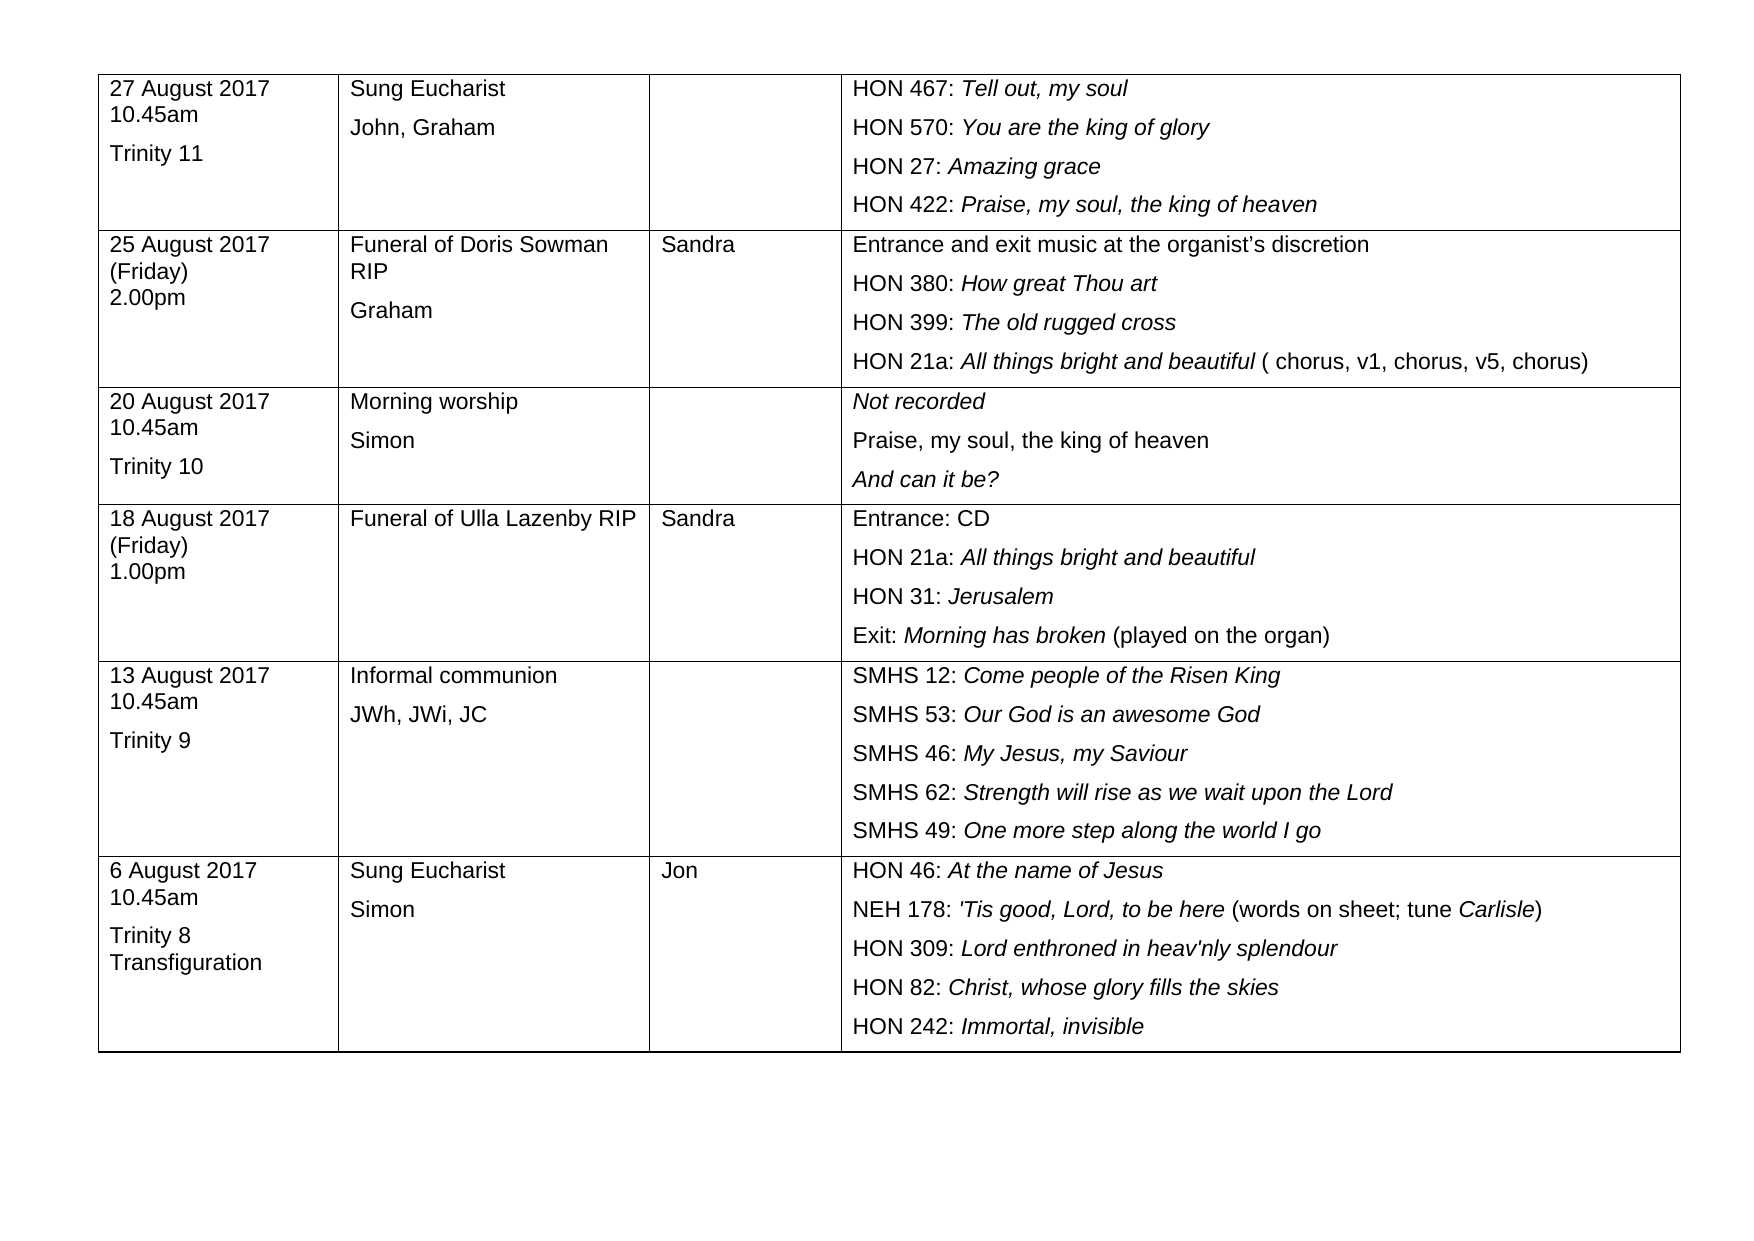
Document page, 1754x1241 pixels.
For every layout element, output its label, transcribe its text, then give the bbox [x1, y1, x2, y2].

table_cell SMHS 12: Come people of the Risen King SMHS 53: Our God is an awesome God SMHS 46: My Jesus, my Saviour SMHS 62: Strength will rise as we wait upon the Lord SMHS 49: One more step along the world I go [842, 662, 1680, 856]
table_cell [650, 662, 841, 856]
table_cell HON 46: At the name of Jesus NEH 178: 'Tis good, Lord, to be here (words on sheet; tune Carlisle) HON 309: Lord enthroned in heav'nly splendour HON 82: Christ, whose glory fills the skies HON 242: Immortal, invisible [842, 857, 1680, 1051]
table_cell 27 August 2017 10.45am Trinity 11 [99, 75, 338, 230]
table_cell Entrance: CD HON 21a: All things bright and beautiful HON 31: Jerusalem Exit: Morning has broken (played on the organ) [842, 505, 1680, 661]
table_cell 18 August 2017 (Friday) 1.00pm [99, 505, 338, 661]
table_cell Funeral of Ulla Lazenby RIP [339, 505, 649, 661]
table_cell Sandra [650, 231, 841, 387]
table_cell 20 August 2017 10.45am Trinity 10 [99, 388, 338, 504]
table_cell Morning worship Simon [339, 388, 649, 504]
table_cell [650, 75, 841, 230]
table_cell Entrance and exit music at the organist’s discretion HON 380: How great Thou art HON 399: The old rugged cross HON 21a: All things bright and beautiful ( chorus, v1, chorus, v5, chorus) [842, 231, 1680, 387]
table_cell 25 August 2017 (Friday) 2.00pm [99, 231, 338, 387]
table_cell 13 August 2017 10.45am Trinity 9 [99, 662, 338, 856]
table_cell Jon [650, 857, 841, 1051]
table_cell HON 467: Tell out, my soul HON 570: You are the king of glory HON 27: Amazing grace HON 422: Praise, my soul​, the king of heaven [842, 75, 1680, 230]
table_cell Sung Eucharist Simon [339, 857, 649, 1051]
table_cell Not recorded Praise, my soul, the king of heaven And can it be? [842, 388, 1680, 504]
table_cell 6 August 2017 10.45am Trinity 8 Transfiguration [99, 857, 338, 1051]
table_cell Informal communion JWh, JWi, JC [339, 662, 649, 856]
table_cell Funeral of Doris Sowman RIP Graham [339, 231, 649, 387]
table_cell Sandra [650, 505, 841, 661]
table_cell Sung Eucharist John, Graham [339, 75, 649, 230]
table_cell [650, 388, 841, 504]
